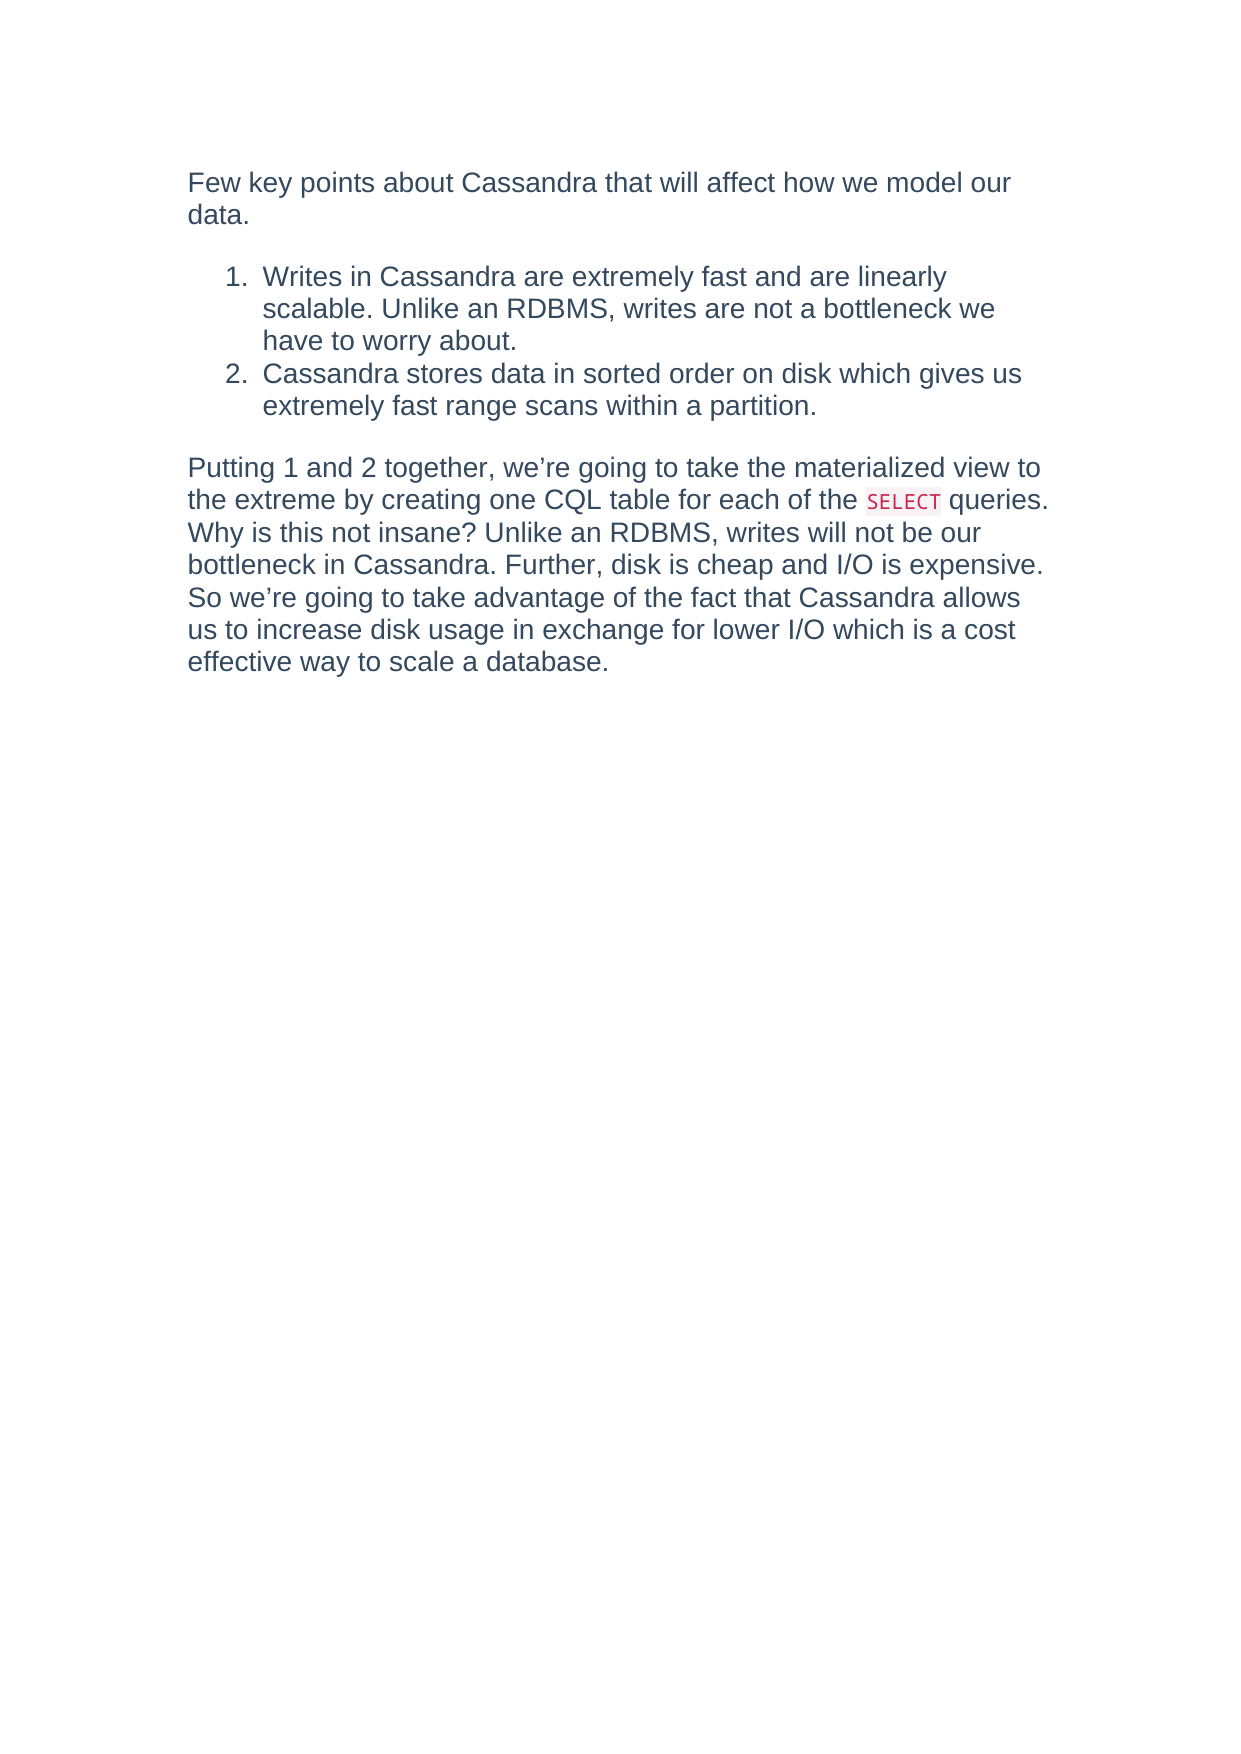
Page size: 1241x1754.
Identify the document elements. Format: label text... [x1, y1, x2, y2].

list Cassandra stores data in sorted order on disk which gives us extremely fast range scans within a partition. [225, 357, 1053, 422]
text Few key points about Cassandra that will affect how we model our data. [187, 166, 1053, 230]
list Writes in Cassandra are extremely fast and are linearly scalable. Unlike an RDBMS, writes are not a bottleneck we have to worry about. [225, 259, 1053, 357]
text Putting 1 and 2 together, we’re going to take the materialized view to the extreme by creating one CQL table for each of the SELECT queries. Why is this not insane? Unlike an RDBMS, writes will not be our bottleneck in Cassandra. Further, disk is cheap and I/O is expensive. So we’re going to take advantage of the fact that Cassandra allows us to increase disk usage in exchange for lower I/O which is a cost effective way to scale a database. [187, 451, 1053, 678]
